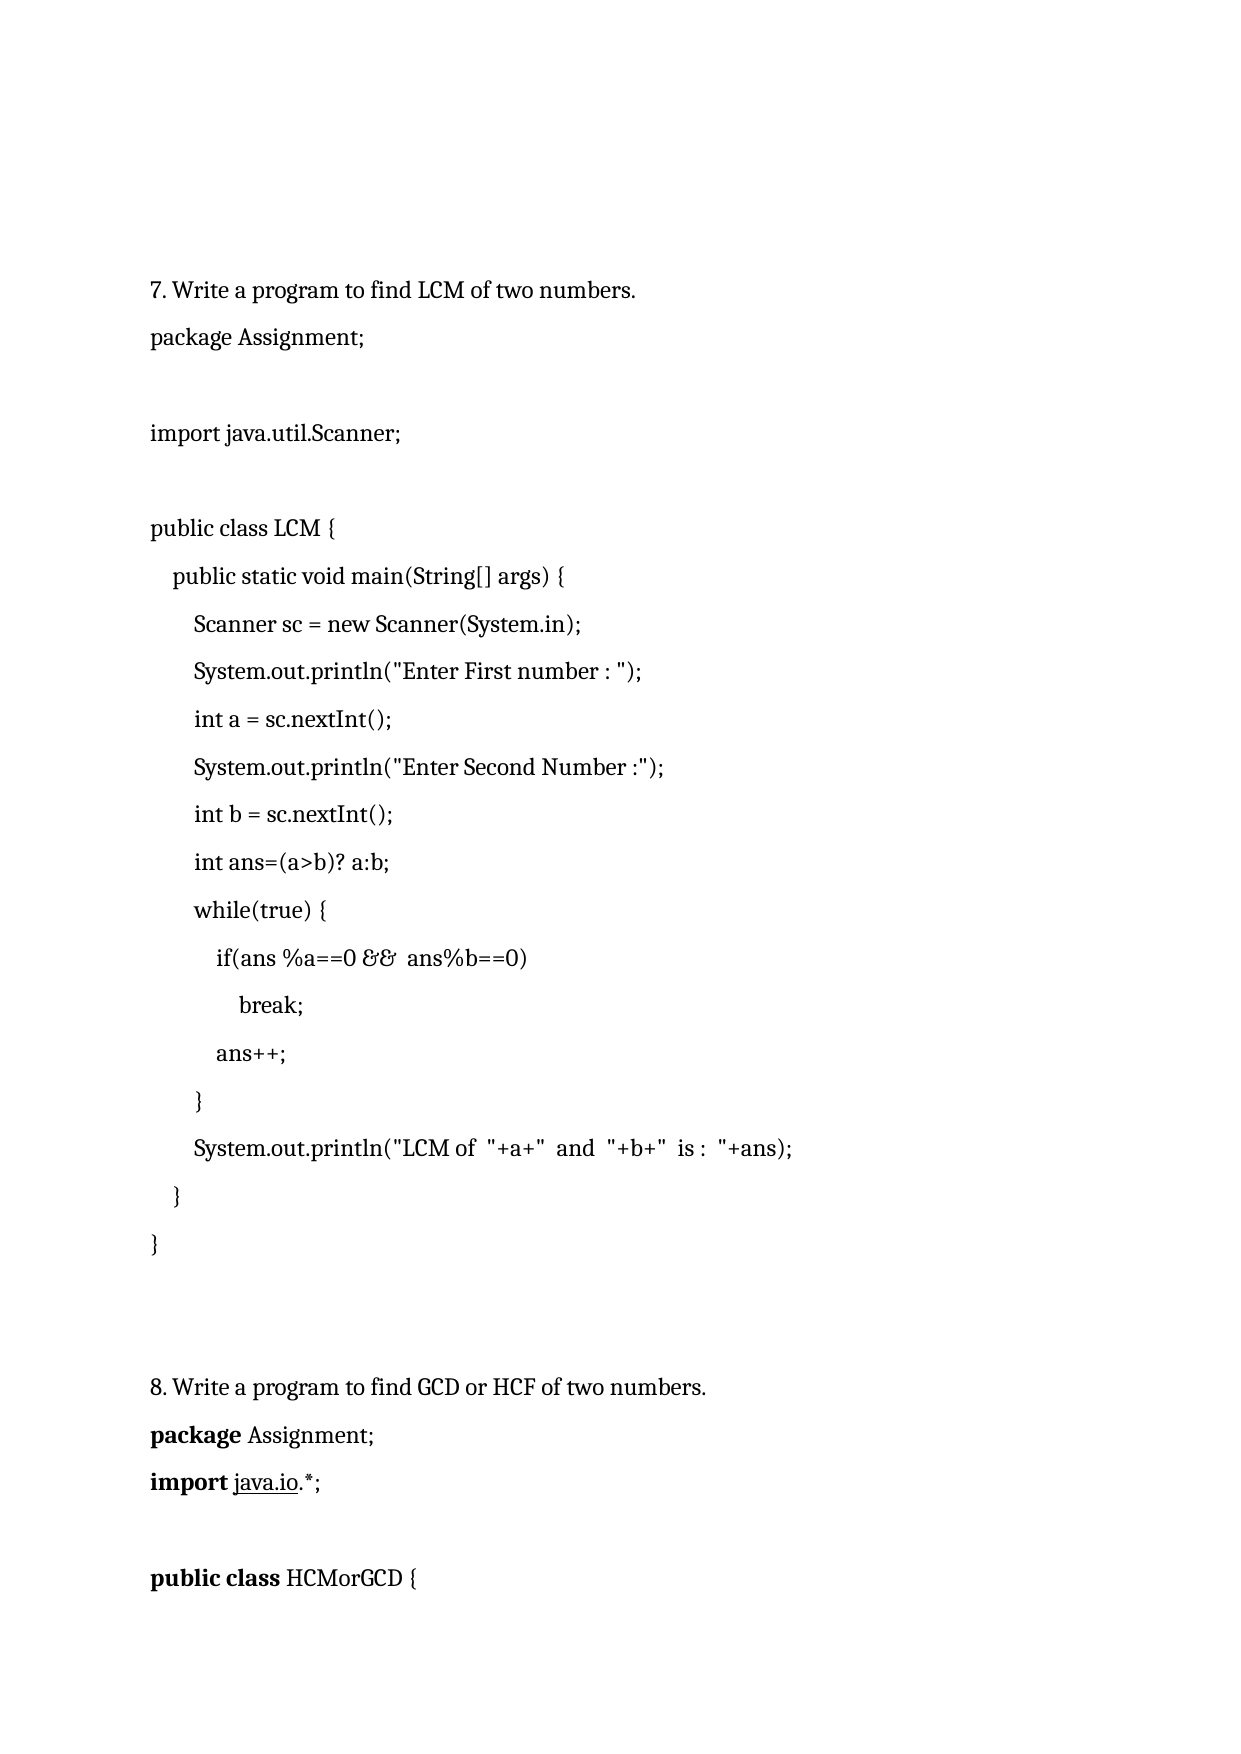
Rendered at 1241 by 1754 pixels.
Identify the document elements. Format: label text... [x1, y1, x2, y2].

text } [150, 1182, 1090, 1211]
text 8. Write a program to find GCD or HCF of two numbers. [150, 1373, 1090, 1402]
text break; [150, 991, 1090, 1020]
text import java.util.Scanner; [150, 419, 1090, 447]
text 7. Write a program to find LCM of two numbers. [150, 276, 1090, 304]
text ans++; [150, 1039, 1090, 1068]
text int ans=(a>b)? a:b; [150, 848, 1090, 877]
text } [150, 1230, 1090, 1258]
text public static void main(String[] args) { [150, 562, 1090, 591]
text Scanner sc = new Scanner(System.in); [150, 609, 1090, 638]
text package Assignment; [150, 1421, 1090, 1449]
text while(true) { [150, 896, 1090, 924]
text } [150, 1087, 1090, 1115]
text int a = sc.nextInt(); [150, 705, 1090, 734]
text System.out.println("Enter Second Number :"); [150, 753, 1090, 781]
text public class LCM { [150, 514, 1090, 543]
text import java.io.*; [150, 1468, 1090, 1497]
text System.out.println("LCM of "+a+" and "+b+" is : "+ans); [150, 1134, 1090, 1163]
text int b = sc.nextInt(); [150, 800, 1090, 829]
text if(ans %a==0 && ans%b==0) [150, 943, 1090, 972]
text public class HCMorGCD { [150, 1564, 1090, 1592]
text System.out.println("Enter First number : "); [150, 657, 1090, 686]
text package Assignment; [150, 323, 1090, 352]
